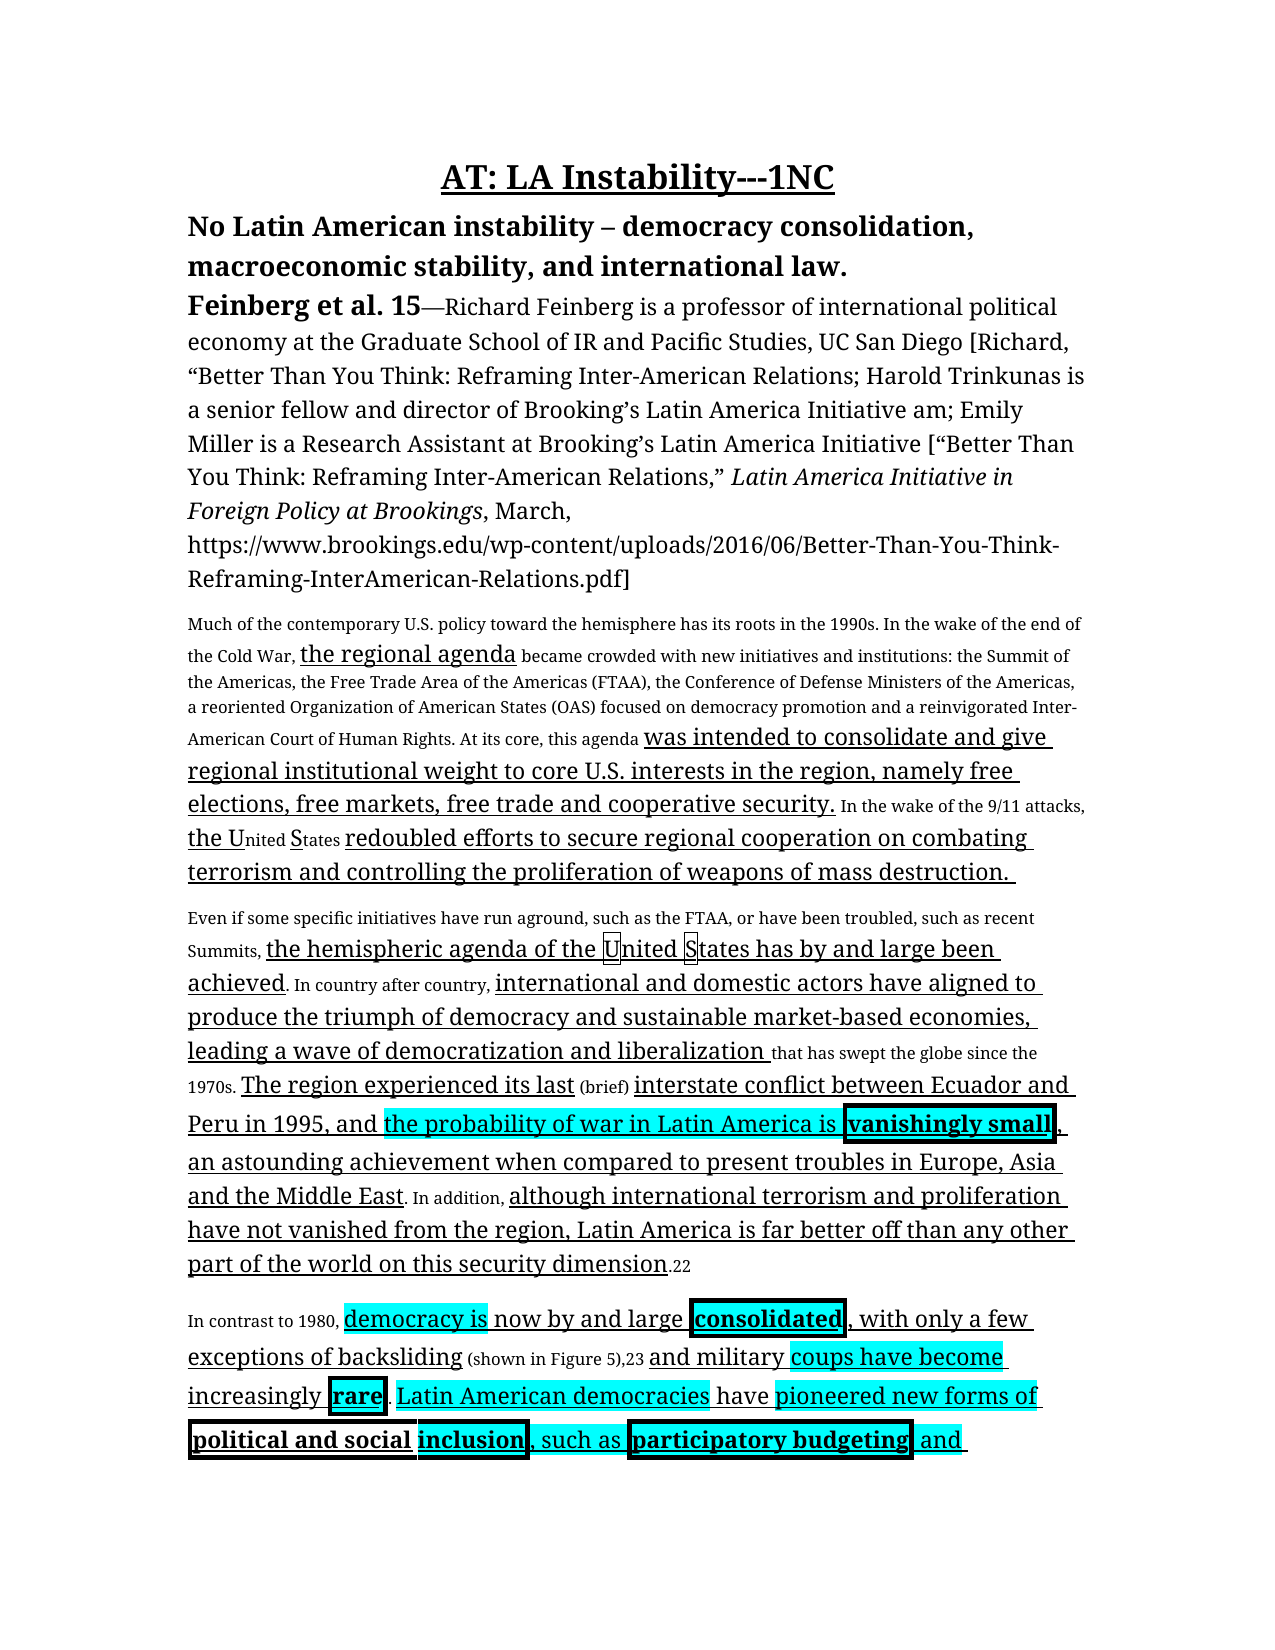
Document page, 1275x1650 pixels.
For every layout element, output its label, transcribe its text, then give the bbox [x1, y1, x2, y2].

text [187, 1298, 1087, 1460]
text Feinberg et al. 15—Richard Feinberg is a professor of international political economy at the Graduate School of IR and Pacific Studies, UC San Diego [Richard, “Better Than You Think: Reframing Inter-American Relations; Harold Trinkunas is a senior fellow and director of Brooking’s Latin America Initiative am; Emily Miller is a Research Assistant at Brooking’s Latin America Initiative [“Better Than You Think: Reframing Inter-American Relations,” Latin America Initiative in Foreign Policy at Brookings, March, https://www.brookings.edu/wp-content/uploads/2016/06/Better-Than-You-Think-Reframing-InterAmerican-Relations.pdf] [187, 287, 1087, 594]
text Much of the contemporary U.S. policy toward the hemisphere has its roots in the 1990s. In the wake of the end of the Cold War, the regional agenda became crowded with new initiatives and institutions: the Summit of the Americas, the Free Trade Area of the Americas (FTAA), the Conference of Defense Ministers of the Americas, a reoriented Organization of American States (OAS) focused on democracy promotion and a reinvigorated Inter-American Court of Human Rights. At its core, this agenda was intended to consolidate and give regional institutional weight to core U.S. interests in the region, namely free elections, free markets, free trade and cooperative security. In the wake of the 9/11 attacks, the United States redoubled efforts to secure regional cooperation on combating terrorism and controlling the proliferation of weapons of mass destruction. [187, 613, 1087, 887]
subtitle No Latin American instability – democracy consolidation, macroeconomic stability, and international law. [187, 207, 1087, 284]
text Even if some specific initiatives have run aground, such as the FTAA, or have been troubled, such as recent Summits, the hemispheric agenda of the United States has by and large been achieved. In country after country, international and domestic actors have aligned to produce the triumph of democracy and sustainable market-based economies, leading a wave of democratization and liberalization that has swept the globe since the 1970s. The region experienced its last (brief) interstate conflict between Ecuador and Peru in 1995, and the probability of war in Latin America is vanishingly small, an astounding achievement when compared to present troubles in Europe, Asia and the Middle East. In addition, although international terrorism and proliferation have not vanished from the region, Latin America is far better off than any other part of the world on this security dimension.22 [187, 906, 1087, 1279]
subtitle AT: LA Instability---1NC [187, 154, 1087, 199]
